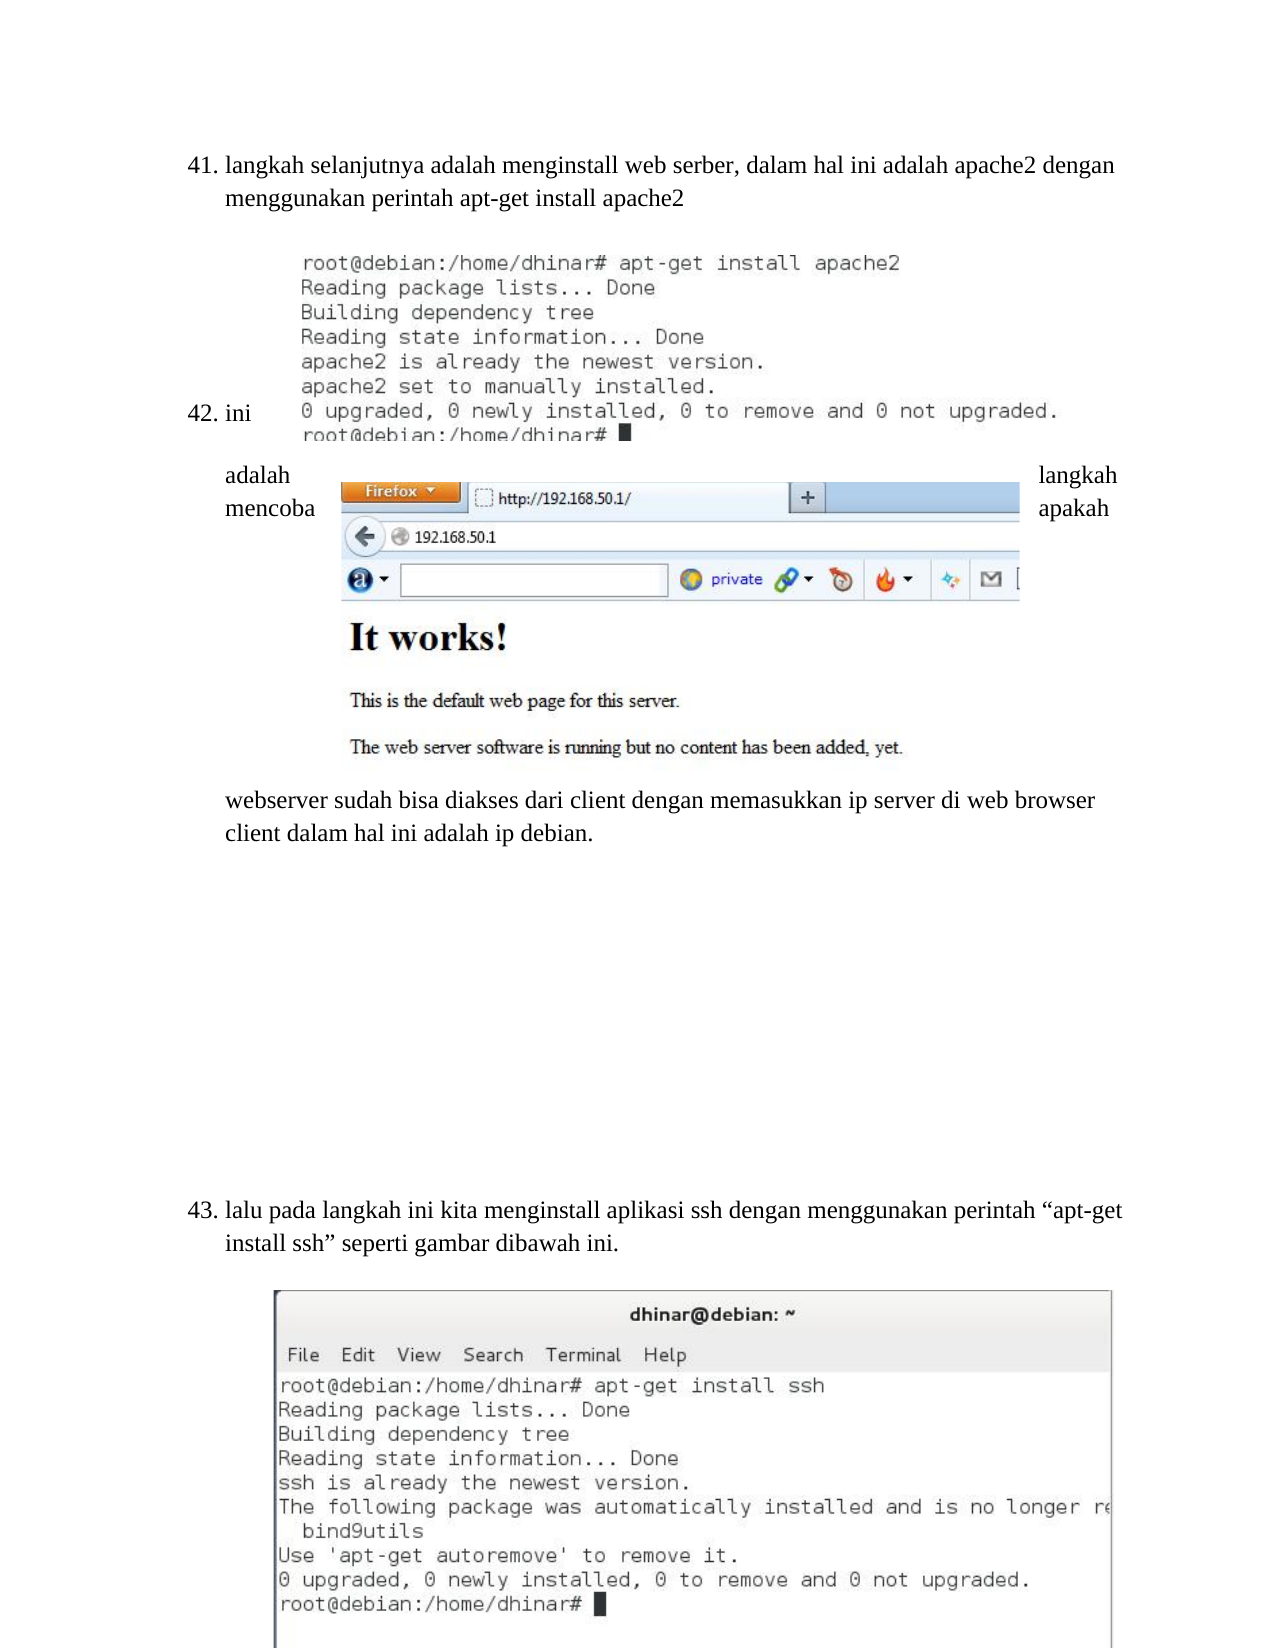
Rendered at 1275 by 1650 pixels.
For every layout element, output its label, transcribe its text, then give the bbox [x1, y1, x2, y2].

picture [341, 482, 1019, 782]
list lalu pada langkah ini kita menginstall aplikasi ssh dengan menggunakan perintah “apt-get install ssh” seperti gambar dibawah ini. [187, 1195, 1125, 1257]
picture [273, 1290, 1113, 1647]
list langkah selanjutnya adalah menginstall web serber, dalam hal ini adalah apache2 dengan menggunakan perintah apt-get install apache2 [187, 150, 1125, 212]
picture [302, 255, 1077, 441]
